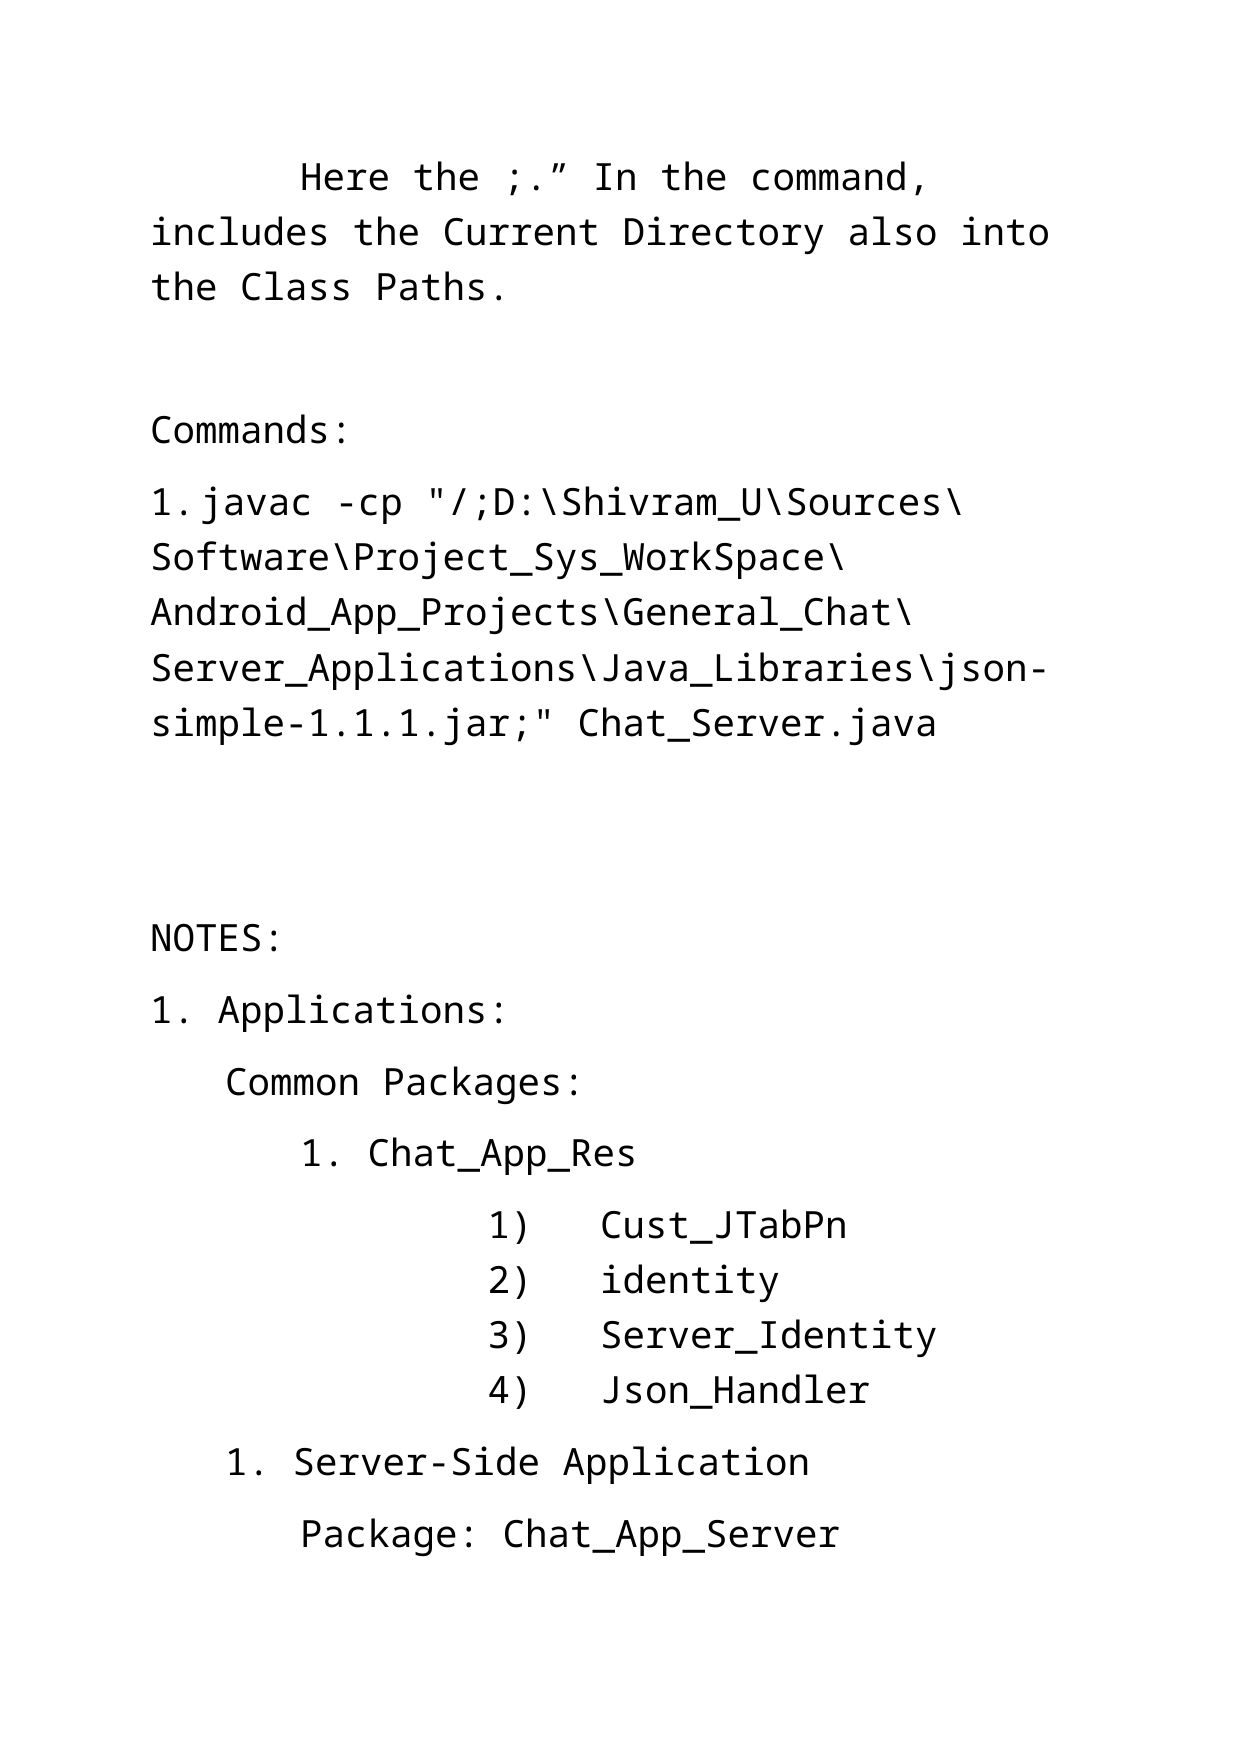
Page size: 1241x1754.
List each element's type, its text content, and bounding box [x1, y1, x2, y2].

text NOTES: [150, 911, 1090, 962]
list Cust_JTabPn [487, 1198, 1090, 1249]
text 1. Server-Side Application [150, 1435, 1090, 1486]
text 1. javac -cp "/;D:\Shivram_U\Sources\Software\Project_Sys_WorkSpace\Android_App_Projects\General_Chat\Server_Applications\Java_Libraries\json-simple-1.1.1.jar;" Chat_Server.java [150, 476, 1090, 747]
list identity [487, 1253, 1090, 1304]
text 1. Applications: [150, 983, 1090, 1034]
text Here the ;.” In the command, includes the Current Directory also into the Class Paths. [150, 150, 1090, 311]
list Server_Identity [487, 1308, 1090, 1359]
text 1. Chat_App_Res [150, 1127, 1090, 1178]
text Common Packages: [150, 1055, 1090, 1106]
text Package: Chat_App_Server [150, 1507, 1090, 1558]
text Commands: [150, 404, 1090, 455]
list Json_Handler [487, 1364, 1090, 1415]
